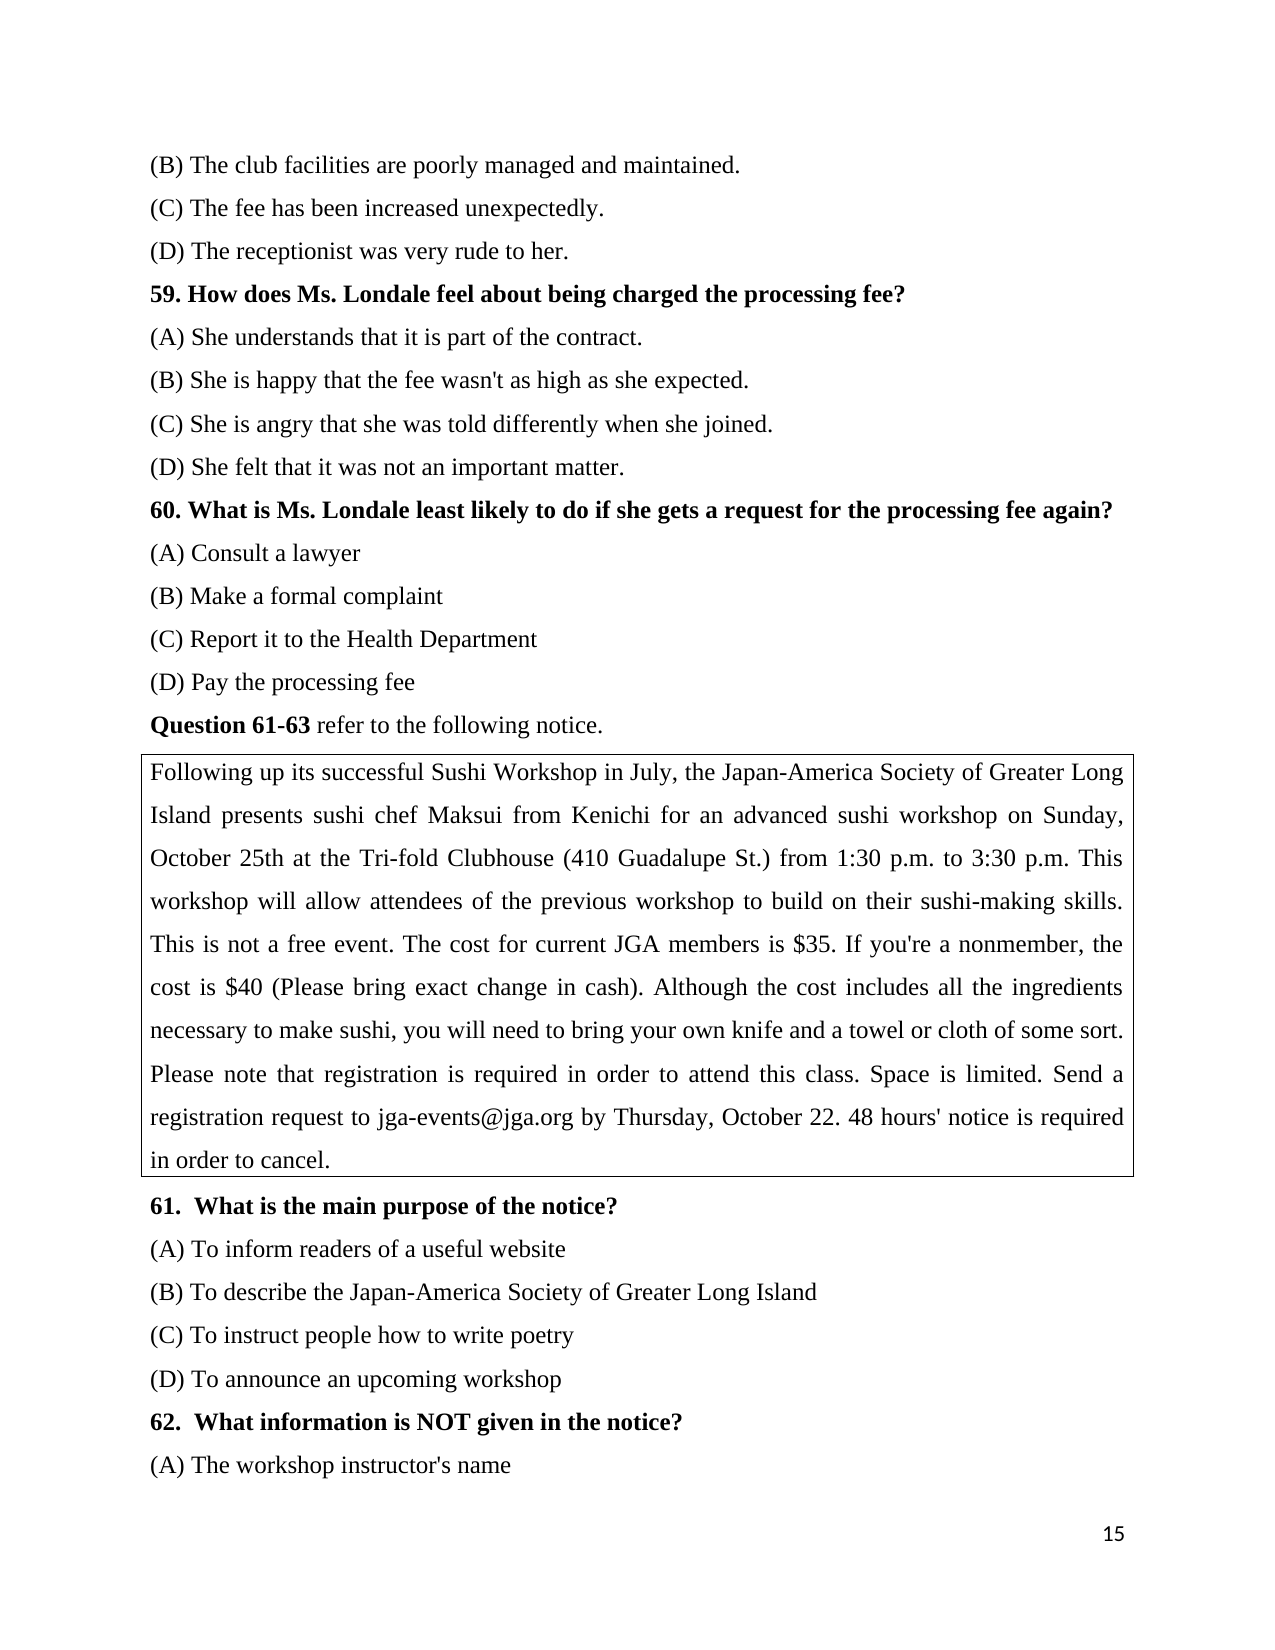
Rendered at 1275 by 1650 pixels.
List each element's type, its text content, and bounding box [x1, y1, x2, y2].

list (A) Consult a lawyer [150, 538, 1125, 567]
list (D) She felt that it was not an important matter. [150, 452, 1125, 481]
list (C) To instruct people how to write poetry [150, 1321, 1125, 1349]
list (C) The fee has been increased unexpectedly. [150, 193, 1125, 222]
list Following up its successful Sushi Workshop in July, the Japan-America Society of Greater Long Island presents sushi chef Maksui from Kenichi for an advanced sushi workshop on Sunday, October 25th at the Tri-fold Clubhouse (410 Guadalupe St.) from 1:30 p.m. to 3:30 p.m. This workshop will allow attendees of the previous workshop to build on their sushi-making skills. This is not a free event. The cost for current JGA members is $35. If you're a nonmember, the cost is $40 (Please bring exact change in cash). Although the cost includes all the ingredients necessary to make sushi, you will need to bring your own knife and a towel or cloth of some sort. Please note that registration is required in order to attend this class. Space is limited. Send a registration request to jga-events@jga.org by Thursday, October 22. 48 hours' notice is required in order to cancel. [142, 755, 1133, 1176]
list (D) Pay the processing fee [150, 667, 1125, 696]
list (D) The receptionist was very rude to her. [150, 236, 1125, 265]
list (C) Report it to the Health Department [150, 624, 1125, 653]
list (B) She is happy that the fee wasn't as high as she expected. [150, 366, 1125, 394]
list Question 61-63 refer to the following notice. [150, 711, 1125, 739]
list 59. How does Ms. Londale feel about being charged the processing fee? [150, 279, 1125, 308]
list (A) She understands that it is part of the contract. [150, 322, 1125, 351]
list 60. What is Ms. Londale least likely to do if she gets a request for the processing fee again? [150, 495, 1125, 524]
list 62. What information is NOT given in the notice? [150, 1407, 1125, 1436]
list (A) The workshop instructor's name [150, 1450, 1125, 1479]
list (A) To inform readers of a useful website [150, 1234, 1125, 1263]
list (B) To describe the Japan-America Society of Greater Long Island [150, 1277, 1125, 1306]
list (C) She is angry that she was told differently when she joined. [150, 409, 1125, 437]
list (B) The club facilities are poorly managed and maintained. [150, 150, 1125, 179]
list (D) To announce an upcoming workshop [150, 1364, 1125, 1392]
list (B) Make a formal complaint [150, 581, 1125, 610]
list 61. What is the main purpose of the notice? [150, 1191, 1125, 1220]
